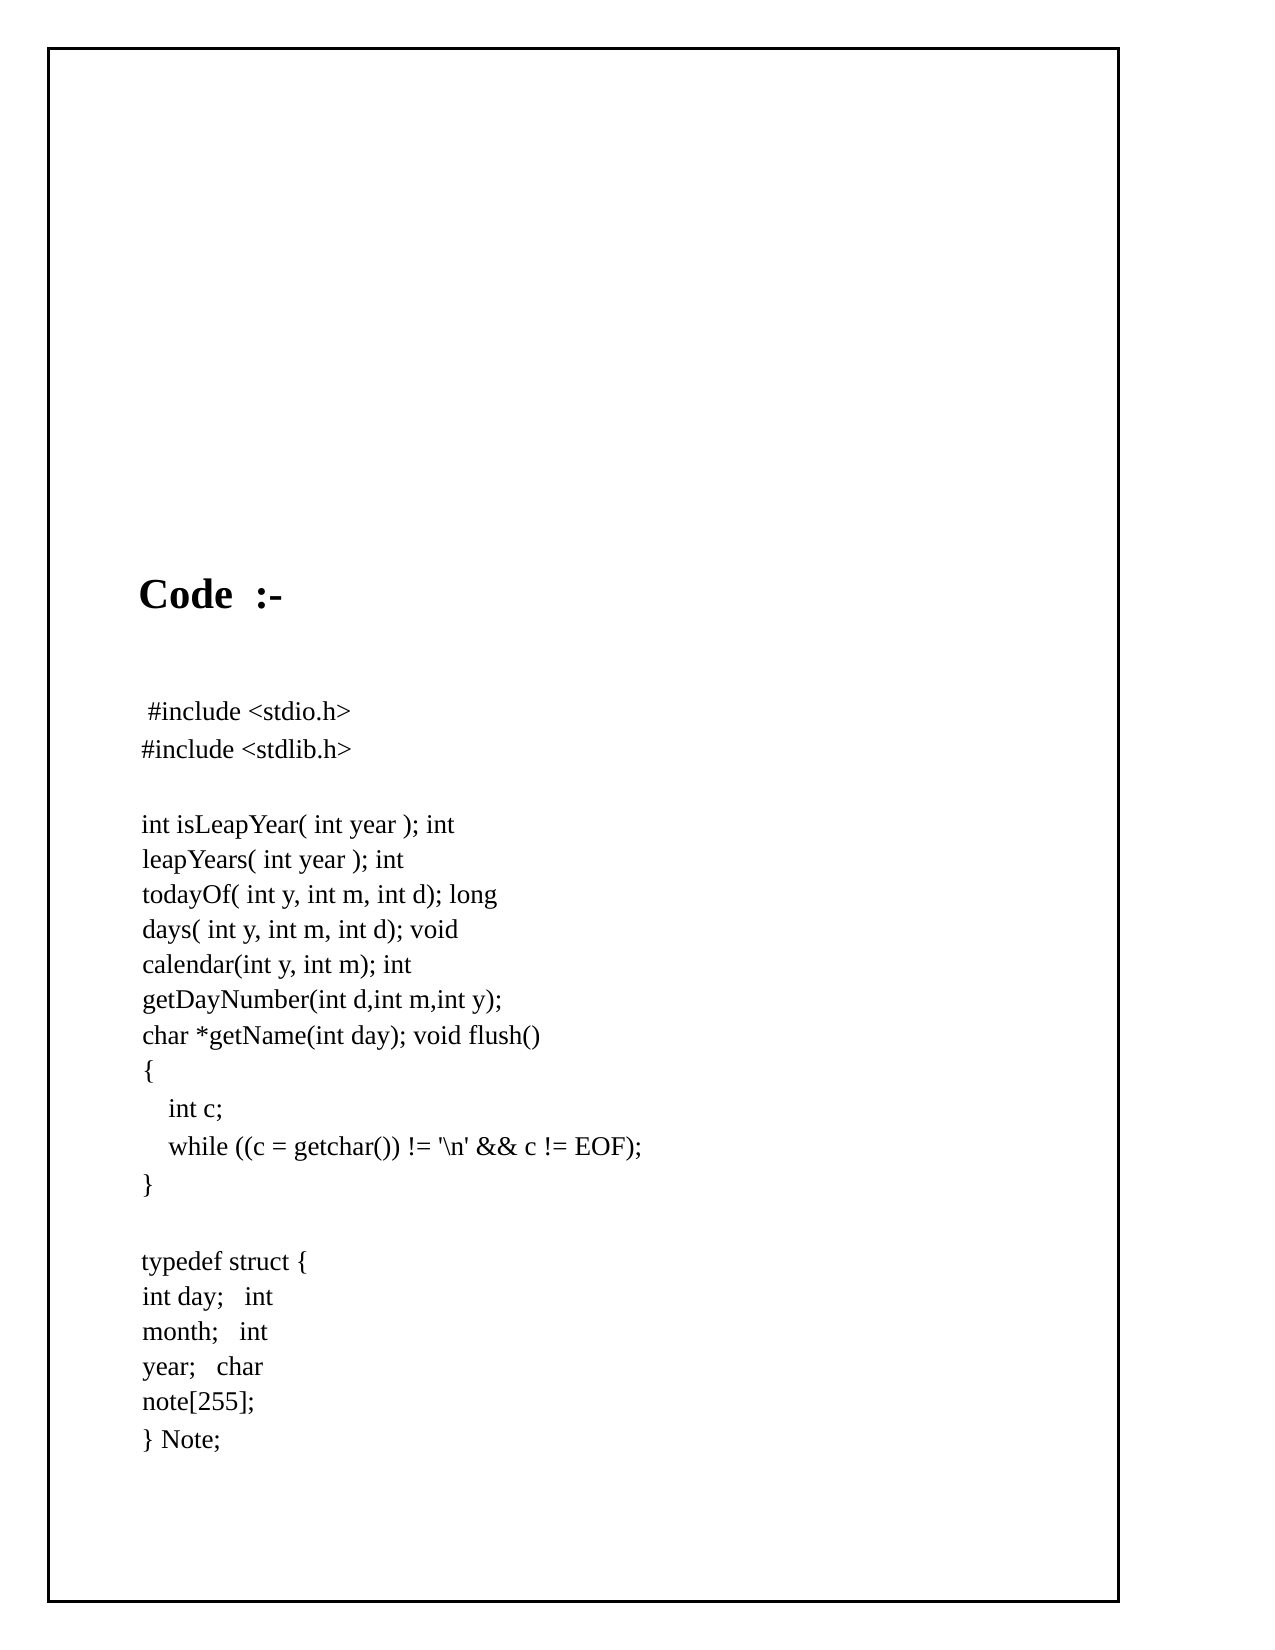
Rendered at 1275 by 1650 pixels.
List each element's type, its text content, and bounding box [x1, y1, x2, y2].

text int c; [141, 1092, 1028, 1123]
text } Note; [141, 1424, 1028, 1455]
text typedef struct { int day; int month; int year; char note[255]; [141, 1245, 323, 1417]
text } [141, 1168, 1028, 1200]
text #include <stdio.h> [141, 695, 1028, 726]
text int isLeapYear( int year ); int leapYears( int year ); int todayOf( int y, int m, int d); long days( int y, int m, int d); void calendar(int y, int m); int getDayNumber(int d,int m,int y); char *getName(int day); void flush() { [141, 808, 542, 1085]
text #include <stdlib.h> [141, 733, 1028, 764]
subtitle Code :- [138, 568, 1028, 617]
text while ((c = getchar()) != '\n' && c != EOF); [141, 1130, 1028, 1161]
